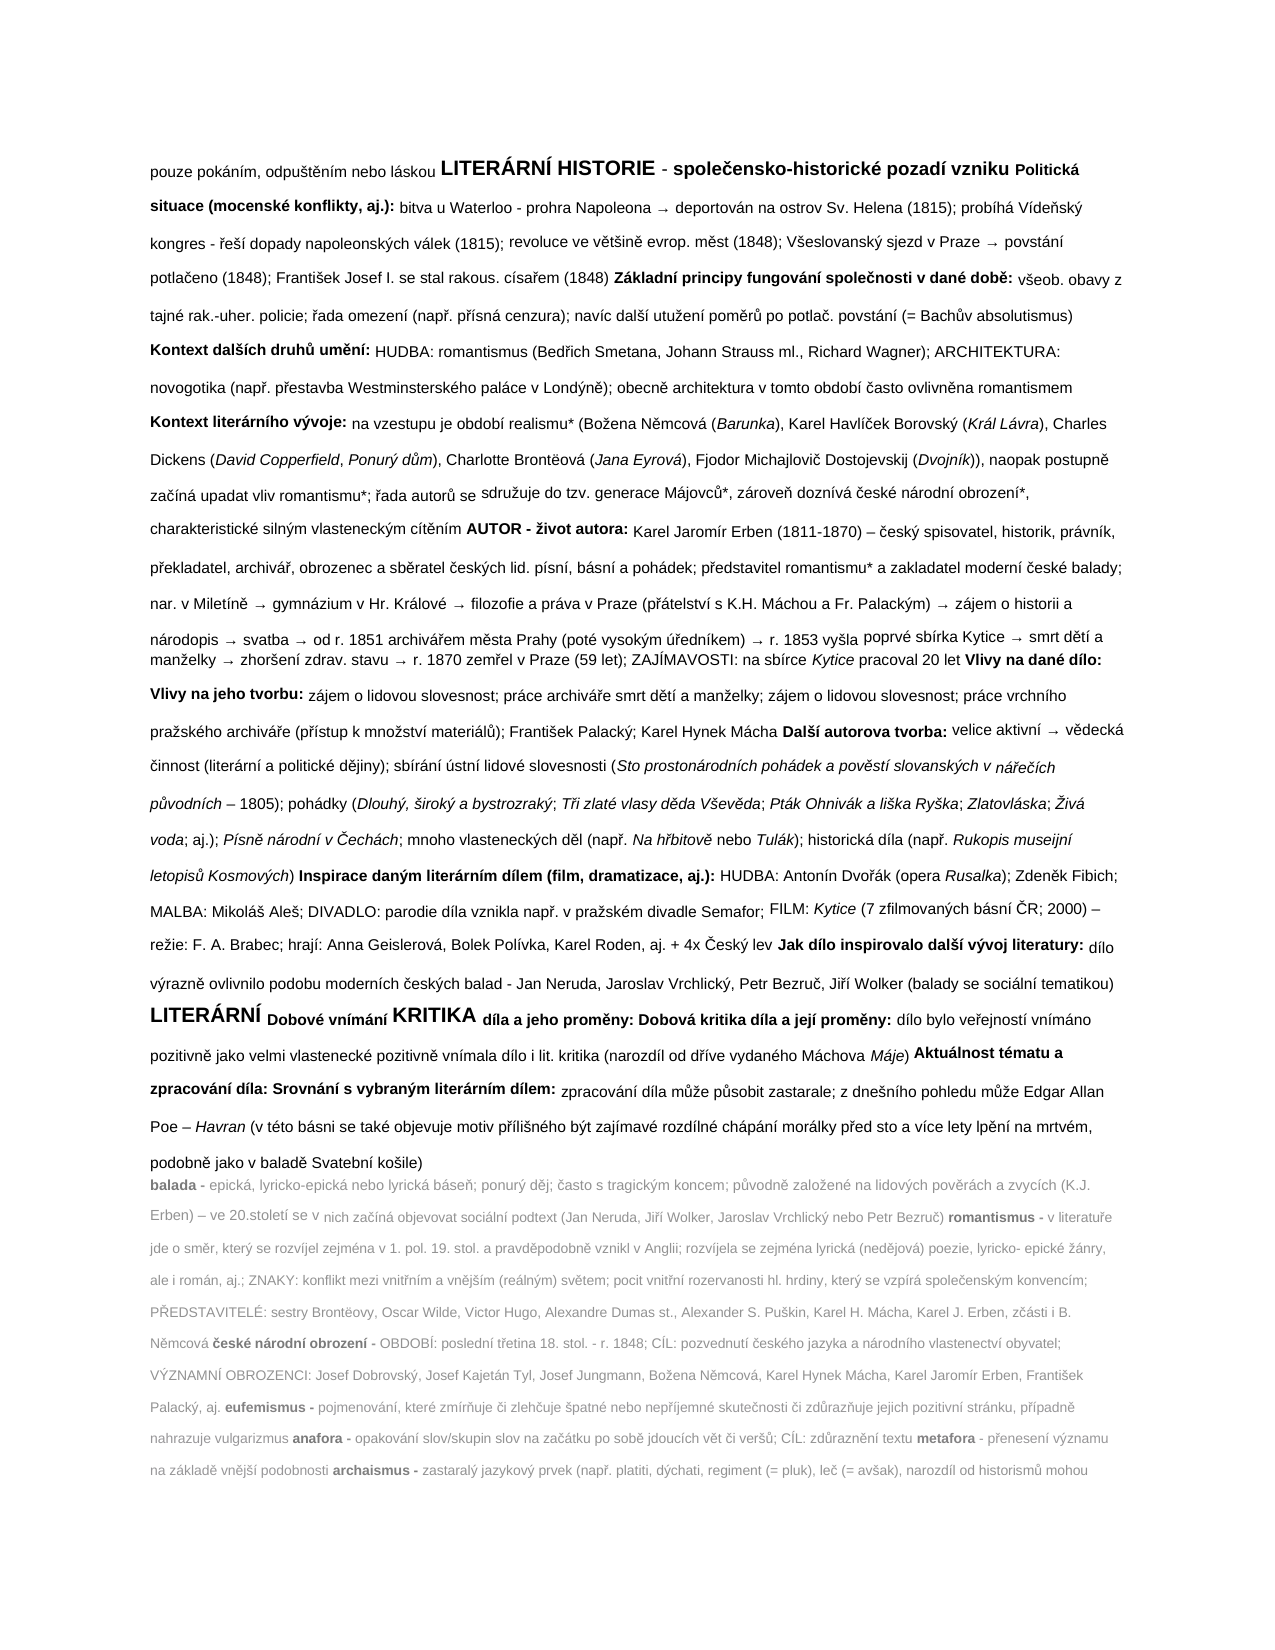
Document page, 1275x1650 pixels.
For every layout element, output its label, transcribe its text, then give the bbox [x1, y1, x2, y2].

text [150, 150, 1125, 1172]
